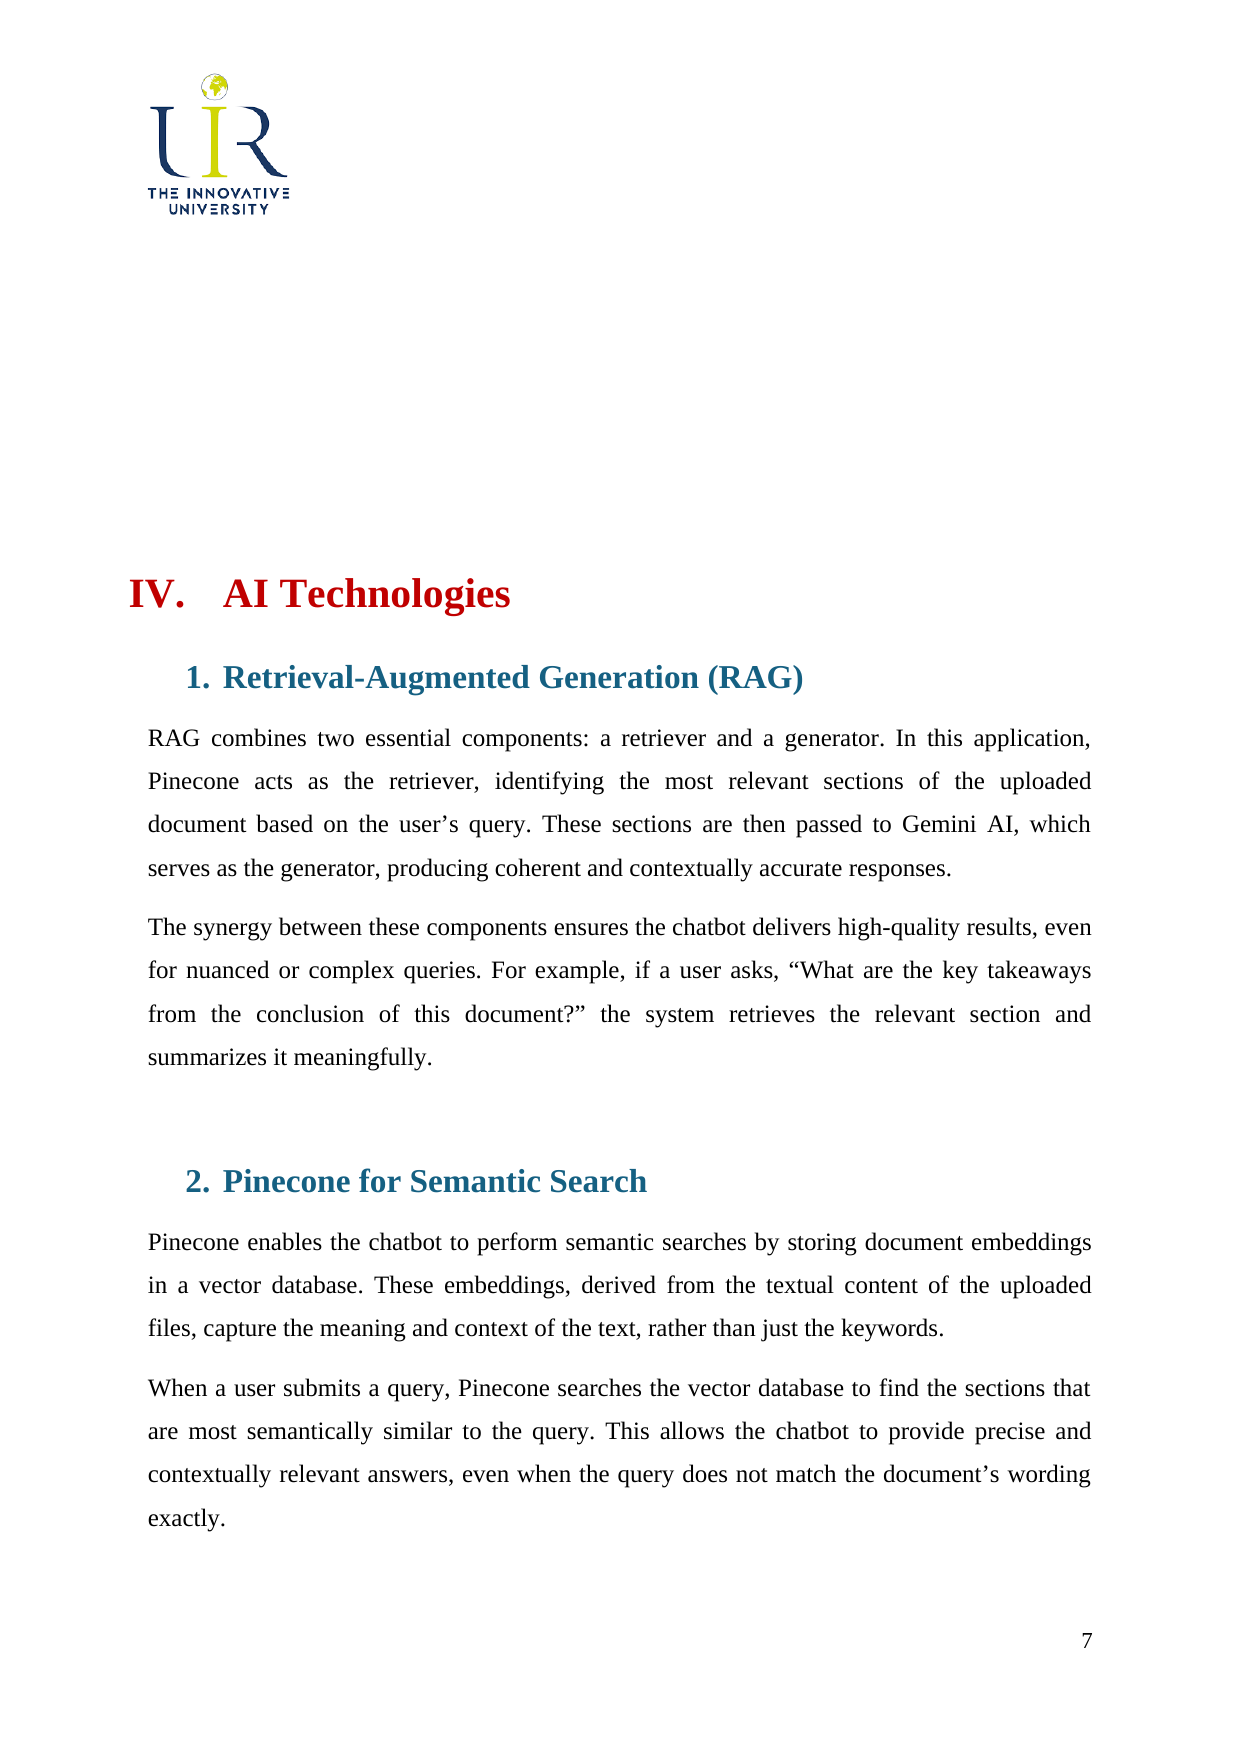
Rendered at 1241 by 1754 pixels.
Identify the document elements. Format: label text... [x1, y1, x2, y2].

text Pinecone enables the chatbot to perform semantic searches by storing document embeddings in a vector database. These embeddings, derived from the textual content of the uploaded files, capture the meaning and context of the text, rather than just the keywords. [148, 1227, 1093, 1342]
text The synergy between these components ensures the chatbot delivers high-quality results, even for nuanced or complex queries. For example, if a user asks, “What are the key takeaways from the conclusion of this document?” the system retrieves the relevant section and summarizes it meaningfully. [148, 912, 1093, 1071]
subtitle Pinecone for Semantic Search [185, 1161, 1093, 1200]
subtitle Retrieval-Augmented Generation (RAG) [185, 657, 1093, 696]
picture [147, 73, 290, 215]
subtitle AI Technologies [185, 569, 1093, 617]
text RAG combines two essential components: a retriever and a generator. In this application, Pinecone acts as the retriever, identifying the most relevant sections of the uploaded document based on the user’s query. These sections are then passed to Gemini AI, which serves as the generator, producing coherent and contextually accurate responses. [148, 723, 1093, 881]
text When a user submits a query, Pinecone searches the vector database to find the sections that are most semantically similar to the query. This allows the chatbot to provide precise and contextually relevant answers, even when the query does not match the document’s wording exactly. [148, 1373, 1093, 1531]
